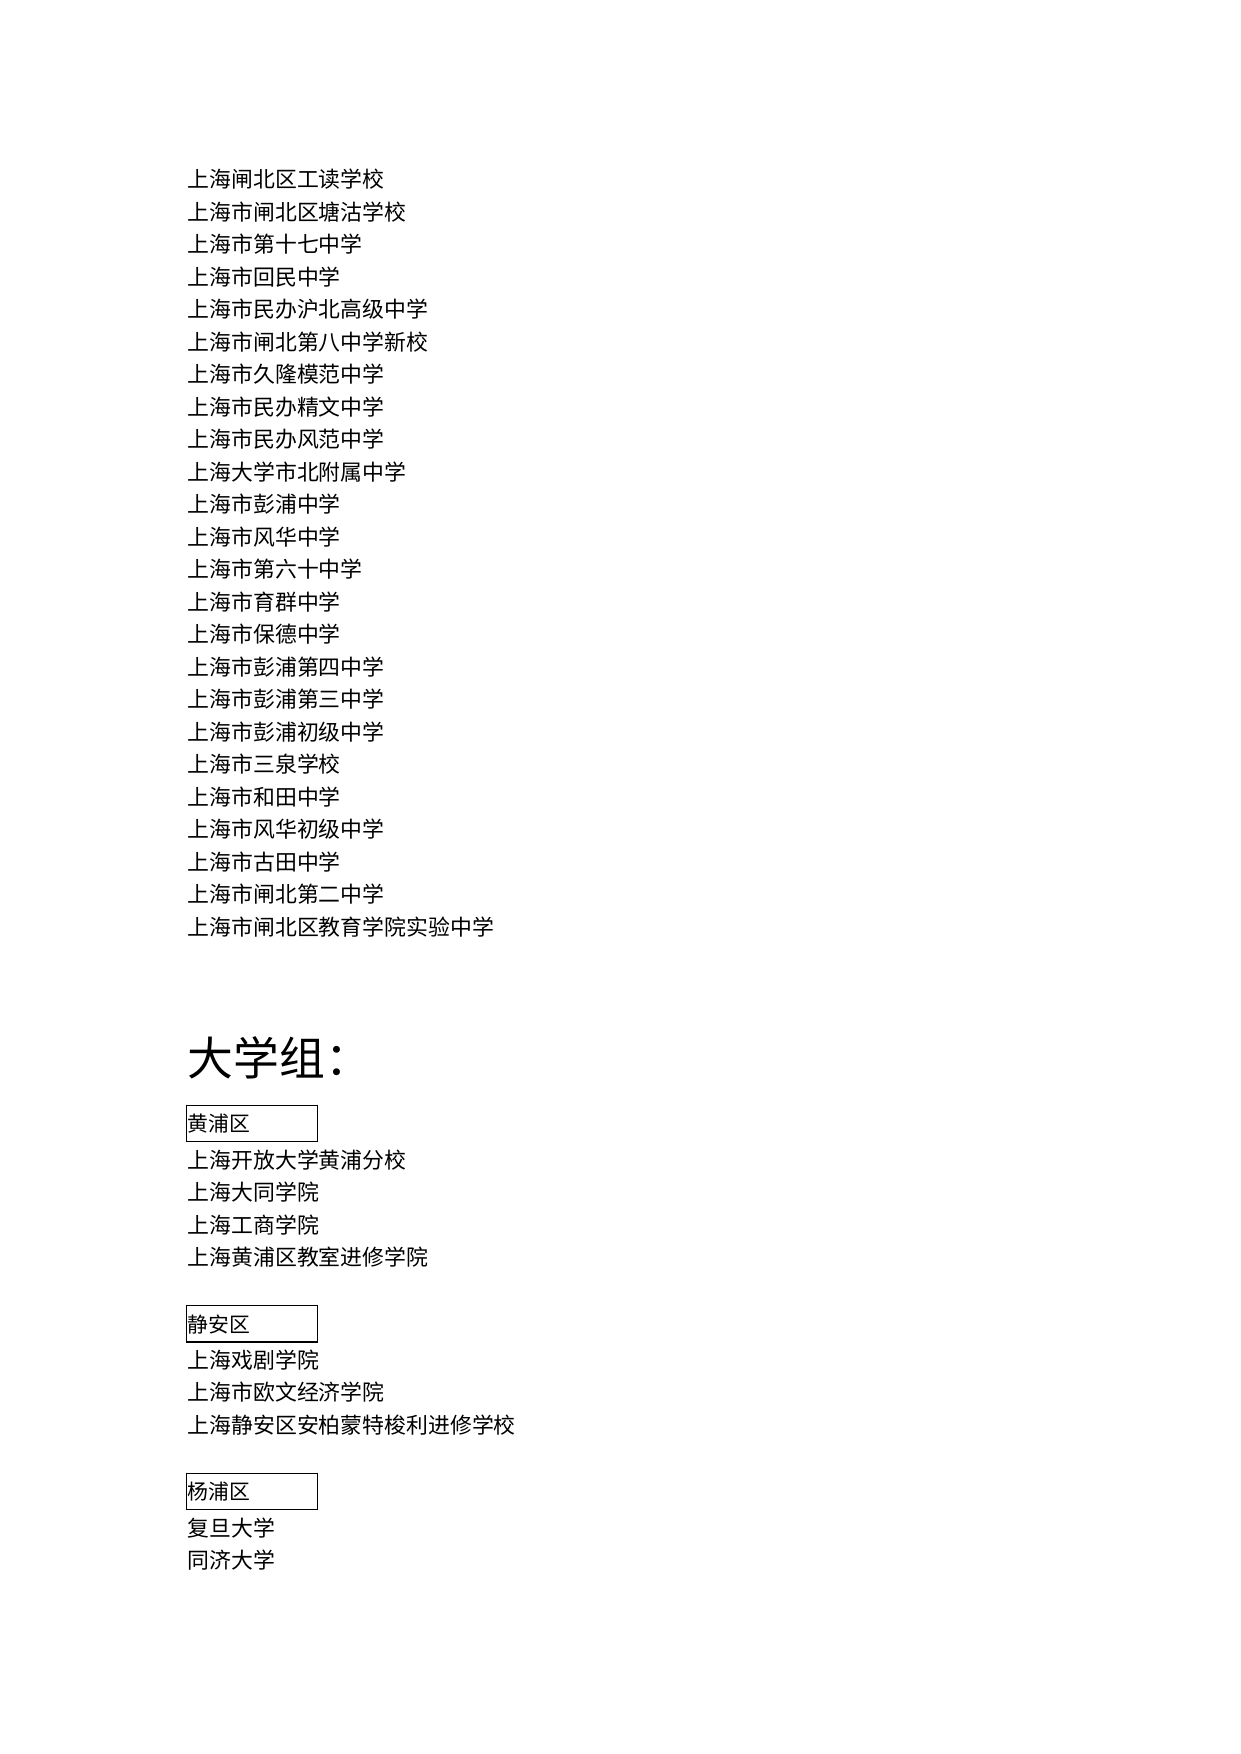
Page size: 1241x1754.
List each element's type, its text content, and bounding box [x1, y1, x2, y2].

text 上海市古田中学 [187, 844, 1053, 877]
text 上海市民办沪北高级中学 [187, 292, 1053, 324]
text 上海市育群中学 [187, 584, 1053, 617]
text 上海市第六十中学 [187, 552, 1053, 584]
text 上海市回民中学 [187, 259, 1053, 292]
text 上海市风华初级中学 [187, 812, 1053, 844]
text 上海市彭浦中学 [187, 487, 1053, 519]
text 上海市欧文经济学院 [187, 1375, 1053, 1407]
text 上海市民办精文中学 [187, 389, 1053, 422]
text 同济大学 [187, 1543, 1053, 1575]
text 上海市彭浦第四中学 [187, 649, 1053, 682]
text 大学组： [187, 1007, 1053, 1104]
text 上海市第十七中学 [187, 227, 1053, 259]
text 上海市久隆模范中学 [187, 357, 1053, 389]
text 上海闸北区工读学校 [187, 162, 1053, 194]
text 上海市和田中学 [187, 779, 1053, 812]
text 复旦大学 [187, 1510, 1053, 1543]
text 上海市风华中学 [187, 519, 1053, 552]
text 上海静安区安柏蒙特梭利进修学校 [187, 1407, 1053, 1440]
text 上海黄浦区教室进修学院 [187, 1240, 1053, 1272]
text 上海市闸北区塘沽学校 [187, 194, 1053, 227]
table_header 黄浦区 [187, 1106, 317, 1141]
text 上海工商学院 [187, 1207, 1053, 1240]
text 上海市民办风范中学 [187, 422, 1053, 454]
table_header 静安区 [187, 1306, 317, 1341]
text 上海市彭浦第三中学 [187, 682, 1053, 714]
text 上海市闸北第二中学 [187, 877, 1053, 909]
text 上海市彭浦初级中学 [187, 714, 1053, 747]
text 上海市三泉学校 [187, 747, 1053, 779]
text 上海市保德中学 [187, 617, 1053, 649]
text 上海大同学院 [187, 1175, 1053, 1207]
text 上海大学市北附属中学 [187, 454, 1053, 487]
text 上海市闸北区教育学院实验中学 [187, 909, 1053, 942]
text 上海开放大学黄浦分校 [187, 1142, 1053, 1175]
table_header 杨浦区 [187, 1474, 317, 1509]
text 上海市闸北第八中学新校 [187, 324, 1053, 357]
text 上海戏剧学院 [187, 1342, 1053, 1375]
